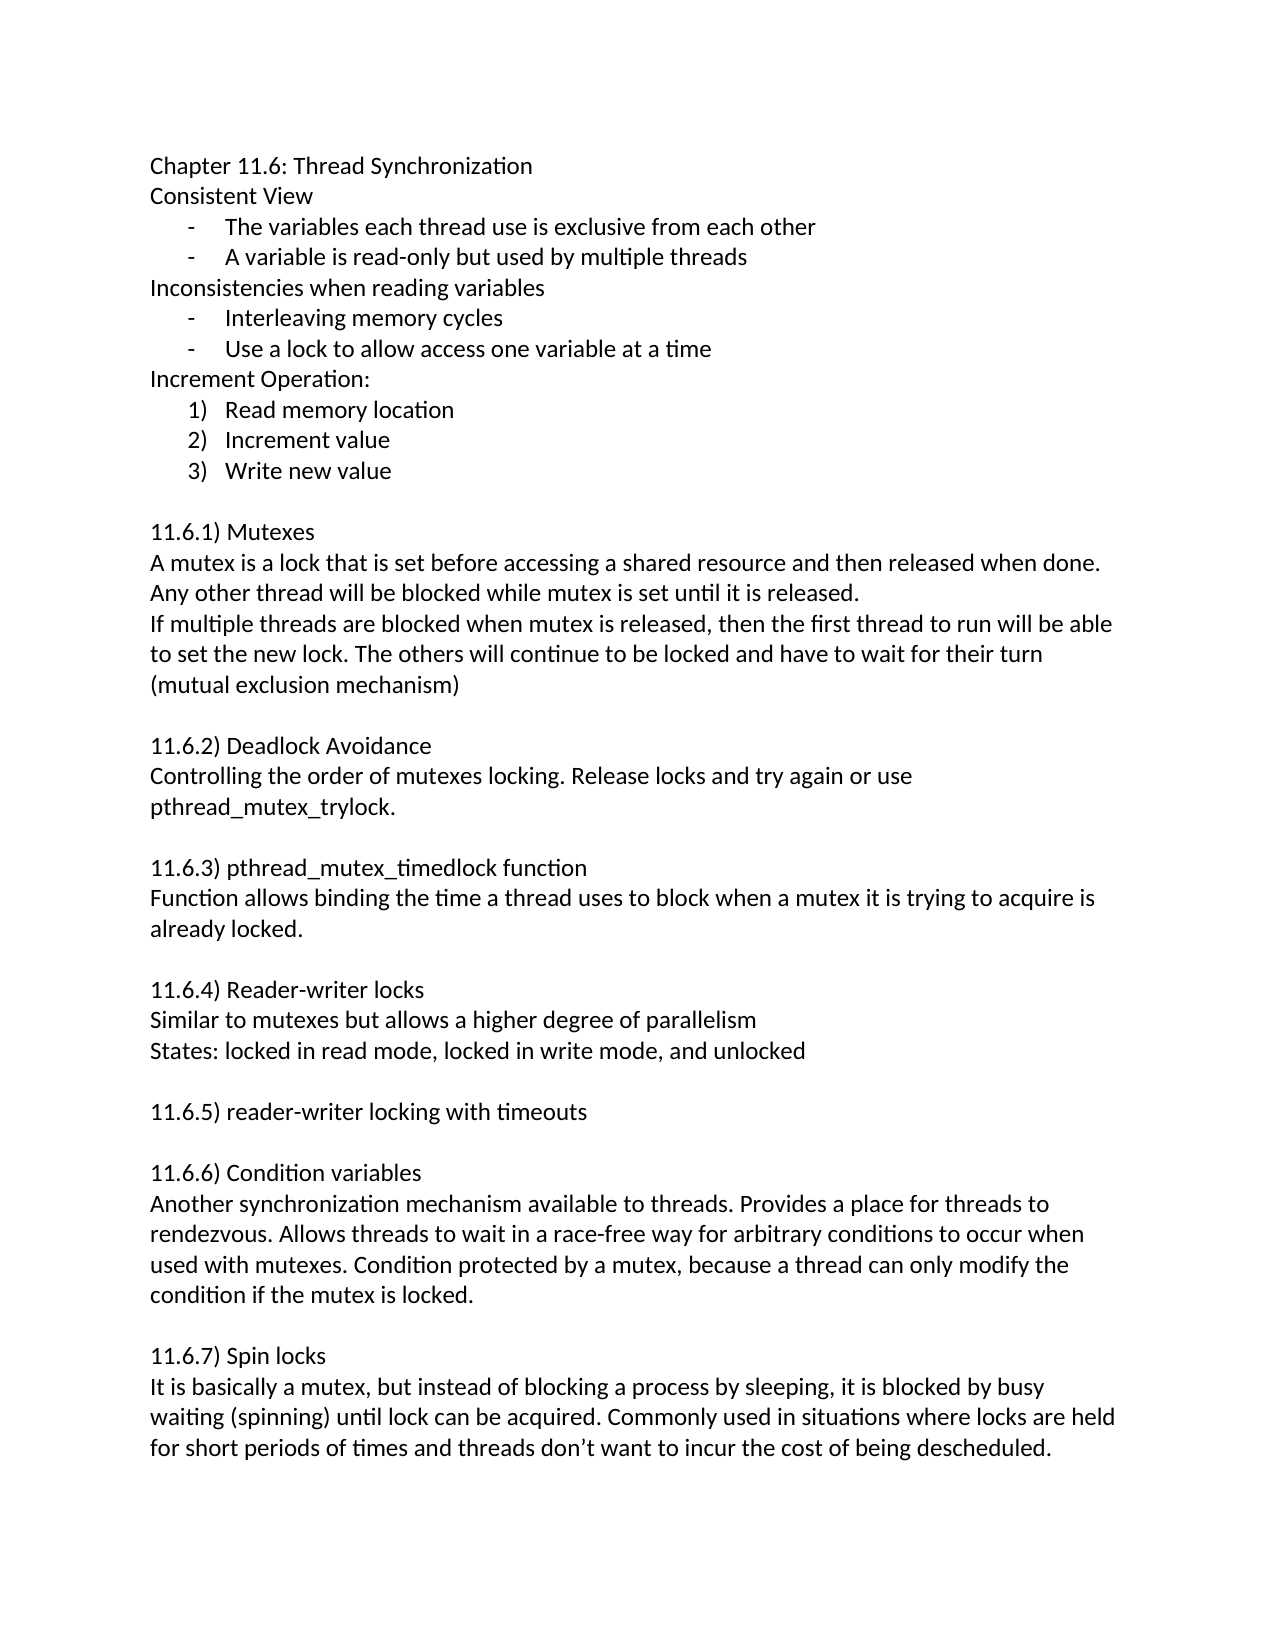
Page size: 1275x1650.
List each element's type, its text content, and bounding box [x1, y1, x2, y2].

text 11.6.3) pthread_mutex_timedlock function [150, 852, 1125, 882]
text 11.6.1) Mutexes [150, 516, 1125, 547]
text Consistent View [150, 181, 1125, 211]
list Use a lock to allow access one variable at a time [187, 333, 1125, 364]
text It is basically a mutex, but instead of blocking a process by sleeping, it is blocked by busy waiting (spinning) until lock can be acquired. Commonly used in situations where locks are held for short periods of times and threads don’t want to incur the cost of being descheduled. [150, 1371, 1125, 1462]
text 11.6.6) Condition variables [150, 1157, 1125, 1188]
text Another synchronization mechanism available to threads. Provides a place for threads to rendezvous. Allows threads to wait in a race-free way for arbitrary conditions to occur when used with mutexes. Condition protected by a mutex, because a thread can only modify the condition if the mutex is locked. [150, 1188, 1125, 1310]
text If multiple threads are blocked when mutex is released, then the first thread to run will be able to set the new lock. The others will continue to be locked and have to wait for their turn (mutual exclusion mechanism) [150, 608, 1125, 699]
text Controlling the order of mutexes locking. Release locks and try again or use pthread_mutex_trylock. [150, 760, 1125, 821]
list Read memory location [187, 394, 1125, 425]
text 11.6.4) Reader-writer locks [150, 974, 1125, 1004]
list A variable is read-only but used by multiple threads [187, 242, 1125, 272]
list The variables each thread use is exclusive from each other [187, 211, 1125, 242]
text 11.6.2) Deadlock Avoidance [150, 730, 1125, 760]
text Chapter 11.6: Thread Synchronization [150, 150, 1125, 181]
list Write new value [187, 455, 1125, 486]
text States: locked in read mode, locked in write mode, and unlocked [150, 1035, 1125, 1066]
list Interleaving memory cycles [187, 303, 1125, 333]
text Function allows binding the time a thread uses to block when a mutex it is trying to acquire is already locked. [150, 882, 1125, 943]
text 11.6.7) Spin locks [150, 1340, 1125, 1371]
text 11.6.5) reader-writer locking with timeouts [150, 1096, 1125, 1127]
list Increment value [187, 425, 1125, 455]
text A mutex is a lock that is set before accessing a shared resource and then released when done. Any other thread will be blocked while mutex is set until it is released. [150, 547, 1125, 608]
text Increment Operation: [150, 364, 1125, 394]
text Similar to mutexes but allows a higher degree of parallelism [150, 1004, 1125, 1035]
text Inconsistencies when reading variables [150, 272, 1125, 303]
